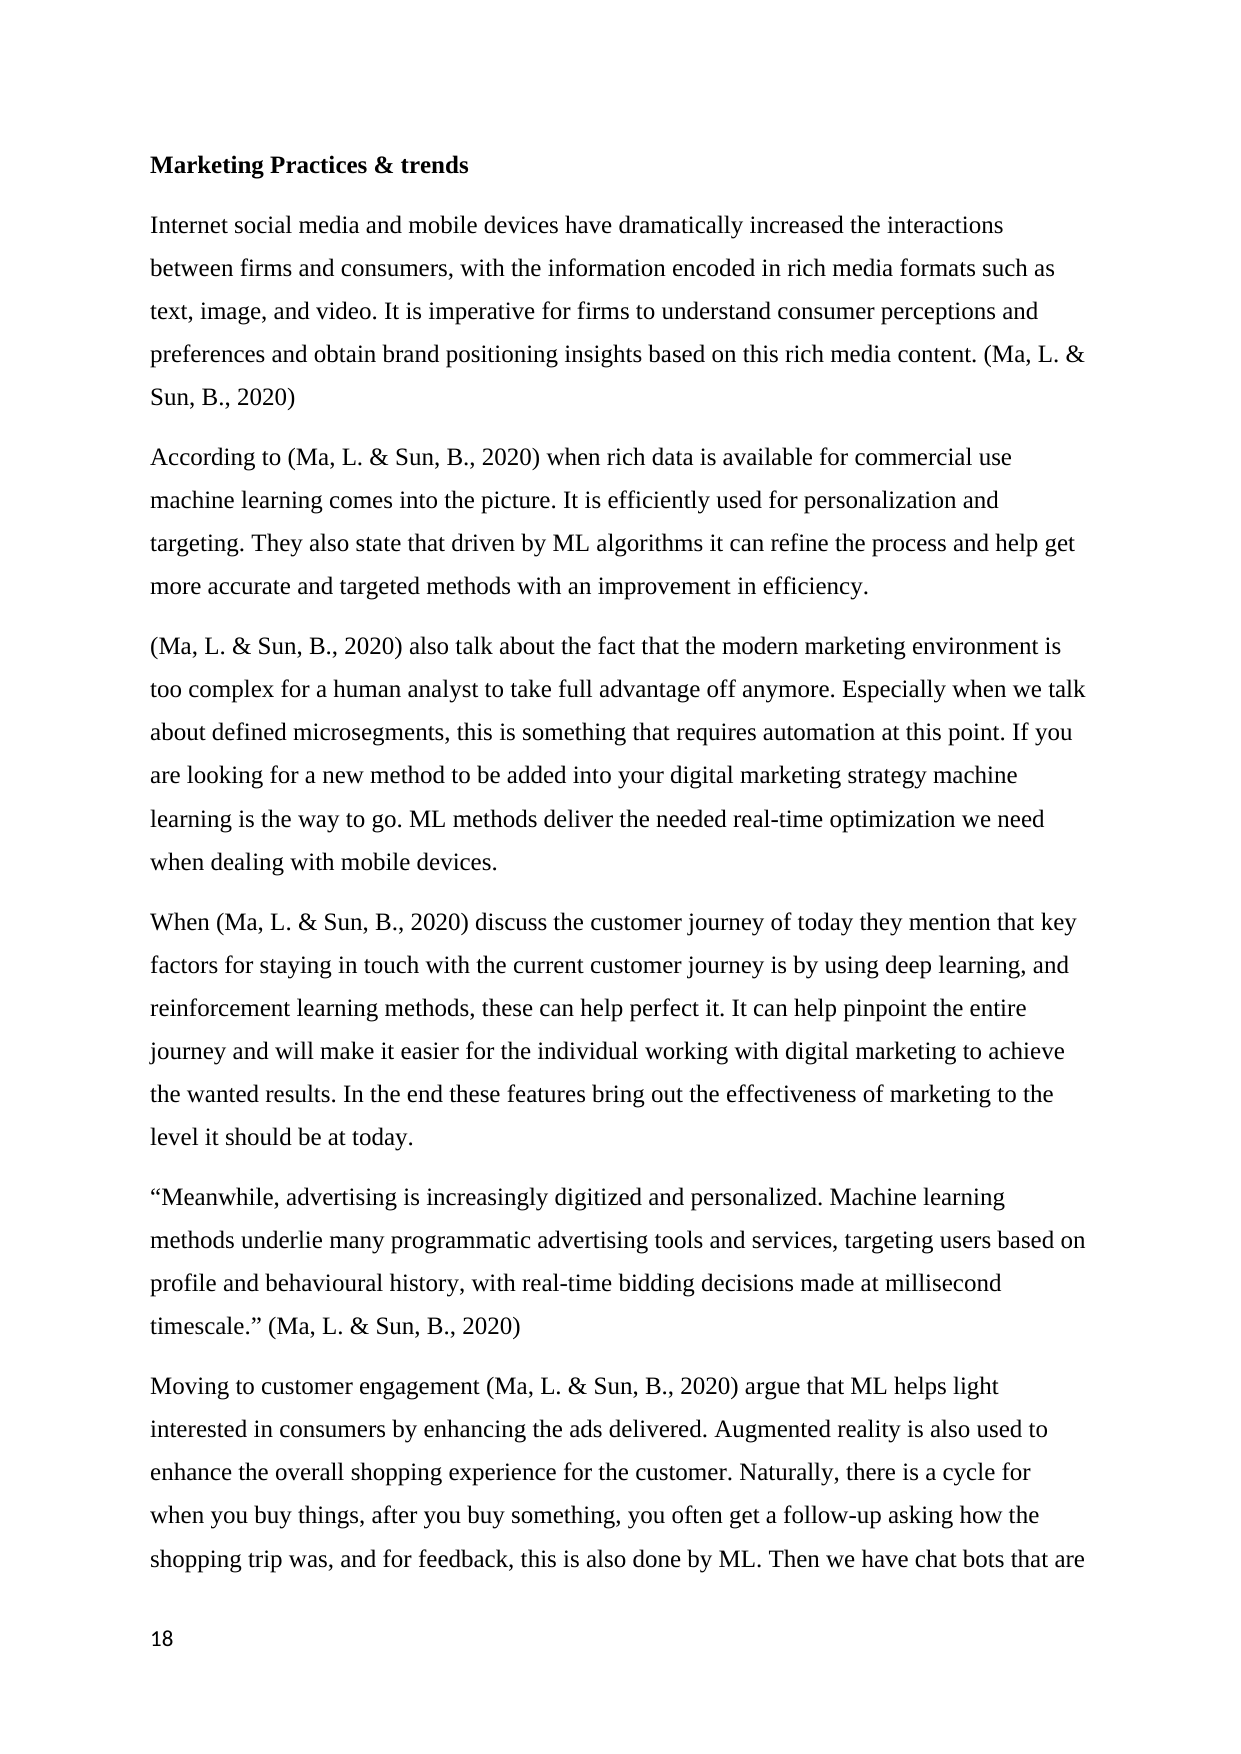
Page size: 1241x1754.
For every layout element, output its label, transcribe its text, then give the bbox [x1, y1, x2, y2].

text According to (Ma, L. & Sun, B., 2020) when rich data is available for commercial use machine learning comes into the picture. It is efficiently used for personalization and targeting. They also state that driven by ML algorithms it can refine the process and help get more accurate and targeted methods with an improvement in efficiency. [150, 442, 1090, 600]
text “Meanwhile, advertising is increasingly digitized and personalized. Machine learning methods underlie many programmatic advertising tools and services, targeting users based on profile and behavioural history, with real-time bidding decisions made at millisecond timescale.” (Ma, L. & Sun, B., 2020) [150, 1182, 1090, 1340]
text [150, 1371, 1090, 1572]
text Marketing Practices & trends [150, 150, 1090, 179]
text When (Ma, L. & Sun, B., 2020) discuss the customer journey of today they mention that key factors for staying in touch with the current customer journey is by using deep learning, and reinforcement learning methods, these can help perfect it. It can help pinpoint the entire journey and will make it easier for the individual working with digital marketing to achieve the wanted results. In the end these features bring out the effectiveness of marketing to the level it should be at today. [150, 907, 1090, 1151]
text Internet social media and mobile devices have dramatically increased the interactions between firms and consumers, with the information encoded in rich media formats such as text, image, and video. It is imperative for firms to understand consumer perceptions and preferences and obtain brand positioning insights based on this rich media content. (Ma, L. & Sun, B., 2020) [150, 210, 1090, 411]
text (Ma, L. & Sun, B., 2020) also talk about the fact that the modern marketing environment is too complex for a human analyst to take full advantage off anymore. Especially when we talk about defined microsegments, this is something that requires automation at this point. If you are looking for a new method to be added into your digital marketing strategy machine learning is the way to go. ML methods deliver the needed real-time optimization we need when dealing with mobile devices. [150, 631, 1090, 876]
